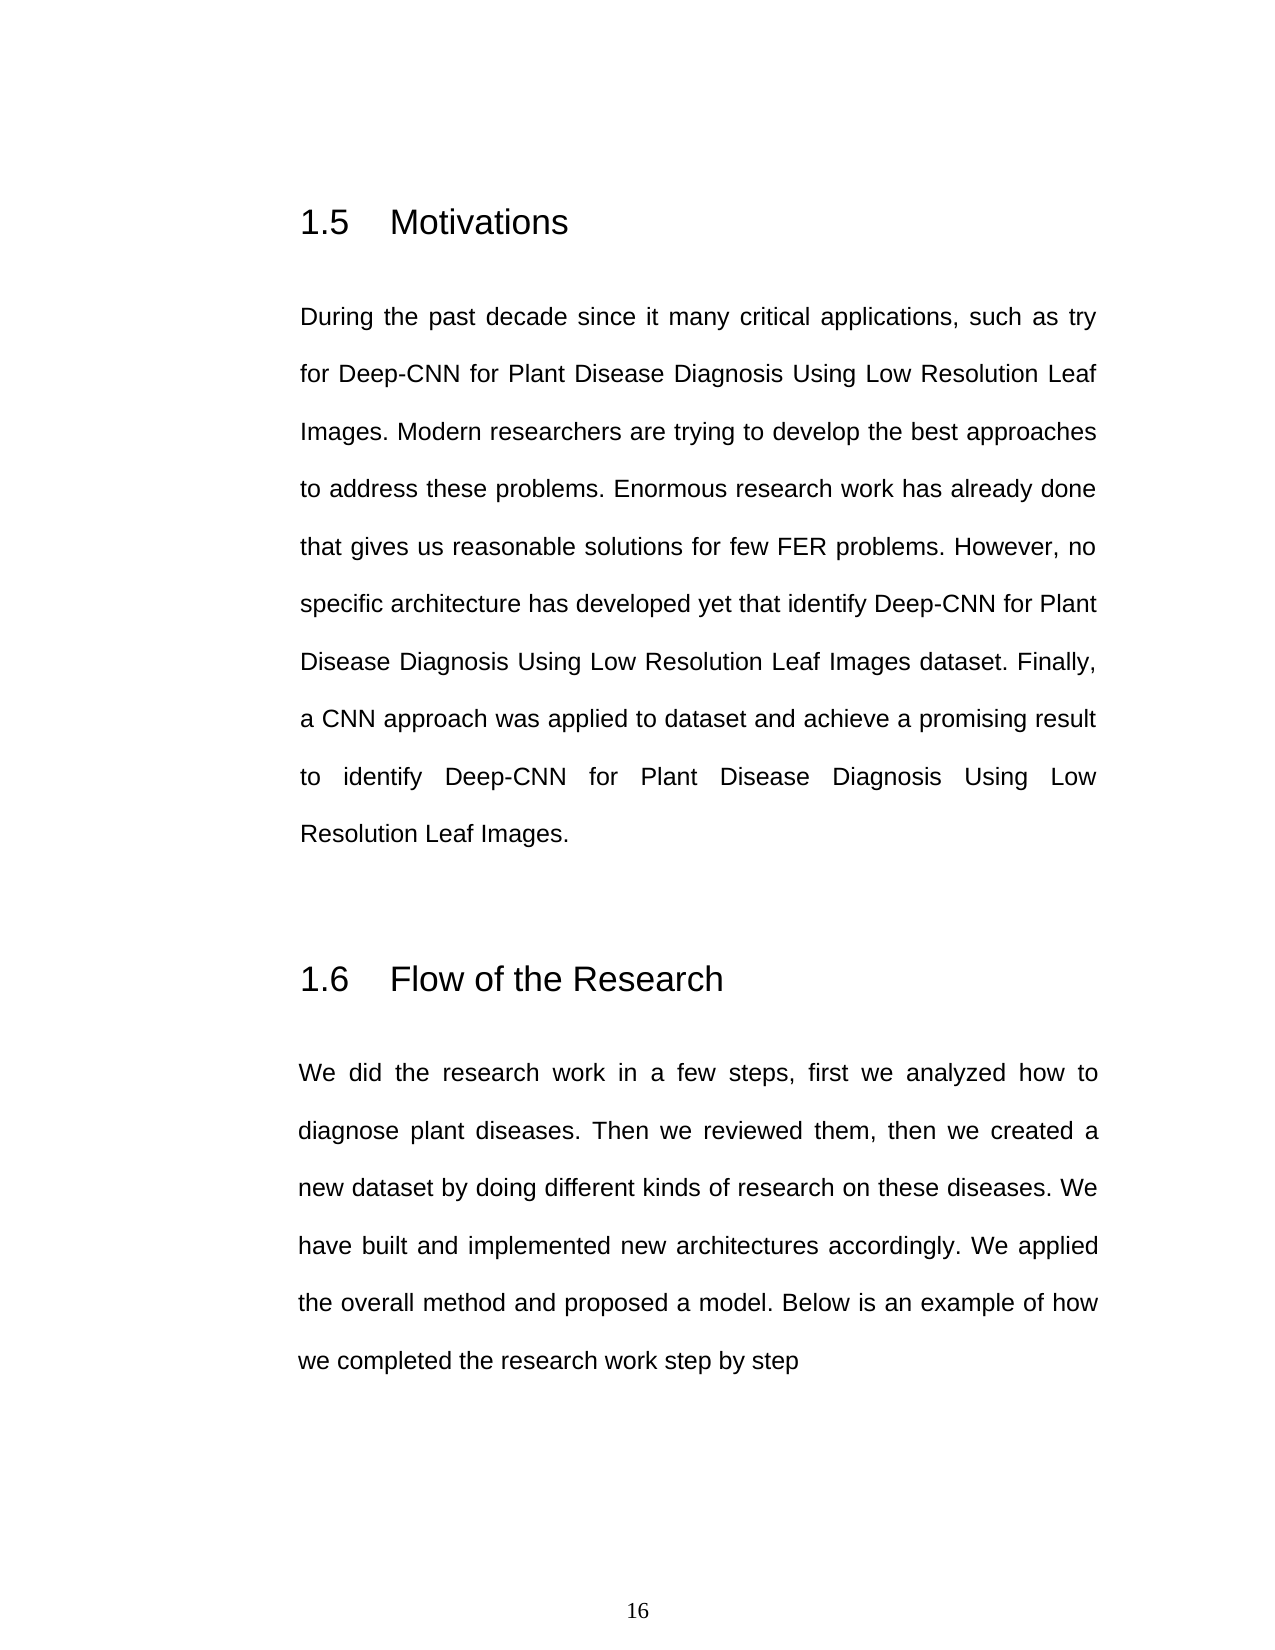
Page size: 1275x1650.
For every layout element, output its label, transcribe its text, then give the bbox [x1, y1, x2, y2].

text We did the research work in a few steps, first we analyzed how to diagnose plant diseases. Then we reviewed them, then we created a new dataset by doing different kinds of research on these diseases. We have built and implemented new architectures accordingly. We applied the overall method and proposed a model. Below is an example of how we completed the research work step by step [298, 1058, 1100, 1374]
text 1.5 Motivations [300, 201, 1125, 242]
text 1.6 Flow of the Research [300, 958, 1125, 999]
text During the past decade since it many critical applications, such as try for Deep-CNN for Plant Disease Diagnosis Using Low Resolution Leaf Images. Modern researchers are trying to develop the best approaches to address these problems. Enormous research work has already done that gives us reasonable solutions for few FER problems. However, no specific architecture has developed yet that identify Deep-CNN for Plant Disease Diagnosis Using Low Resolution Leaf Images dataset. Finally, a CNN approach was applied to dataset and achieve a promising result to identify Deep-CNN for Plant Disease Diagnosis Using Low Resolution Leaf Images. [300, 302, 1098, 848]
